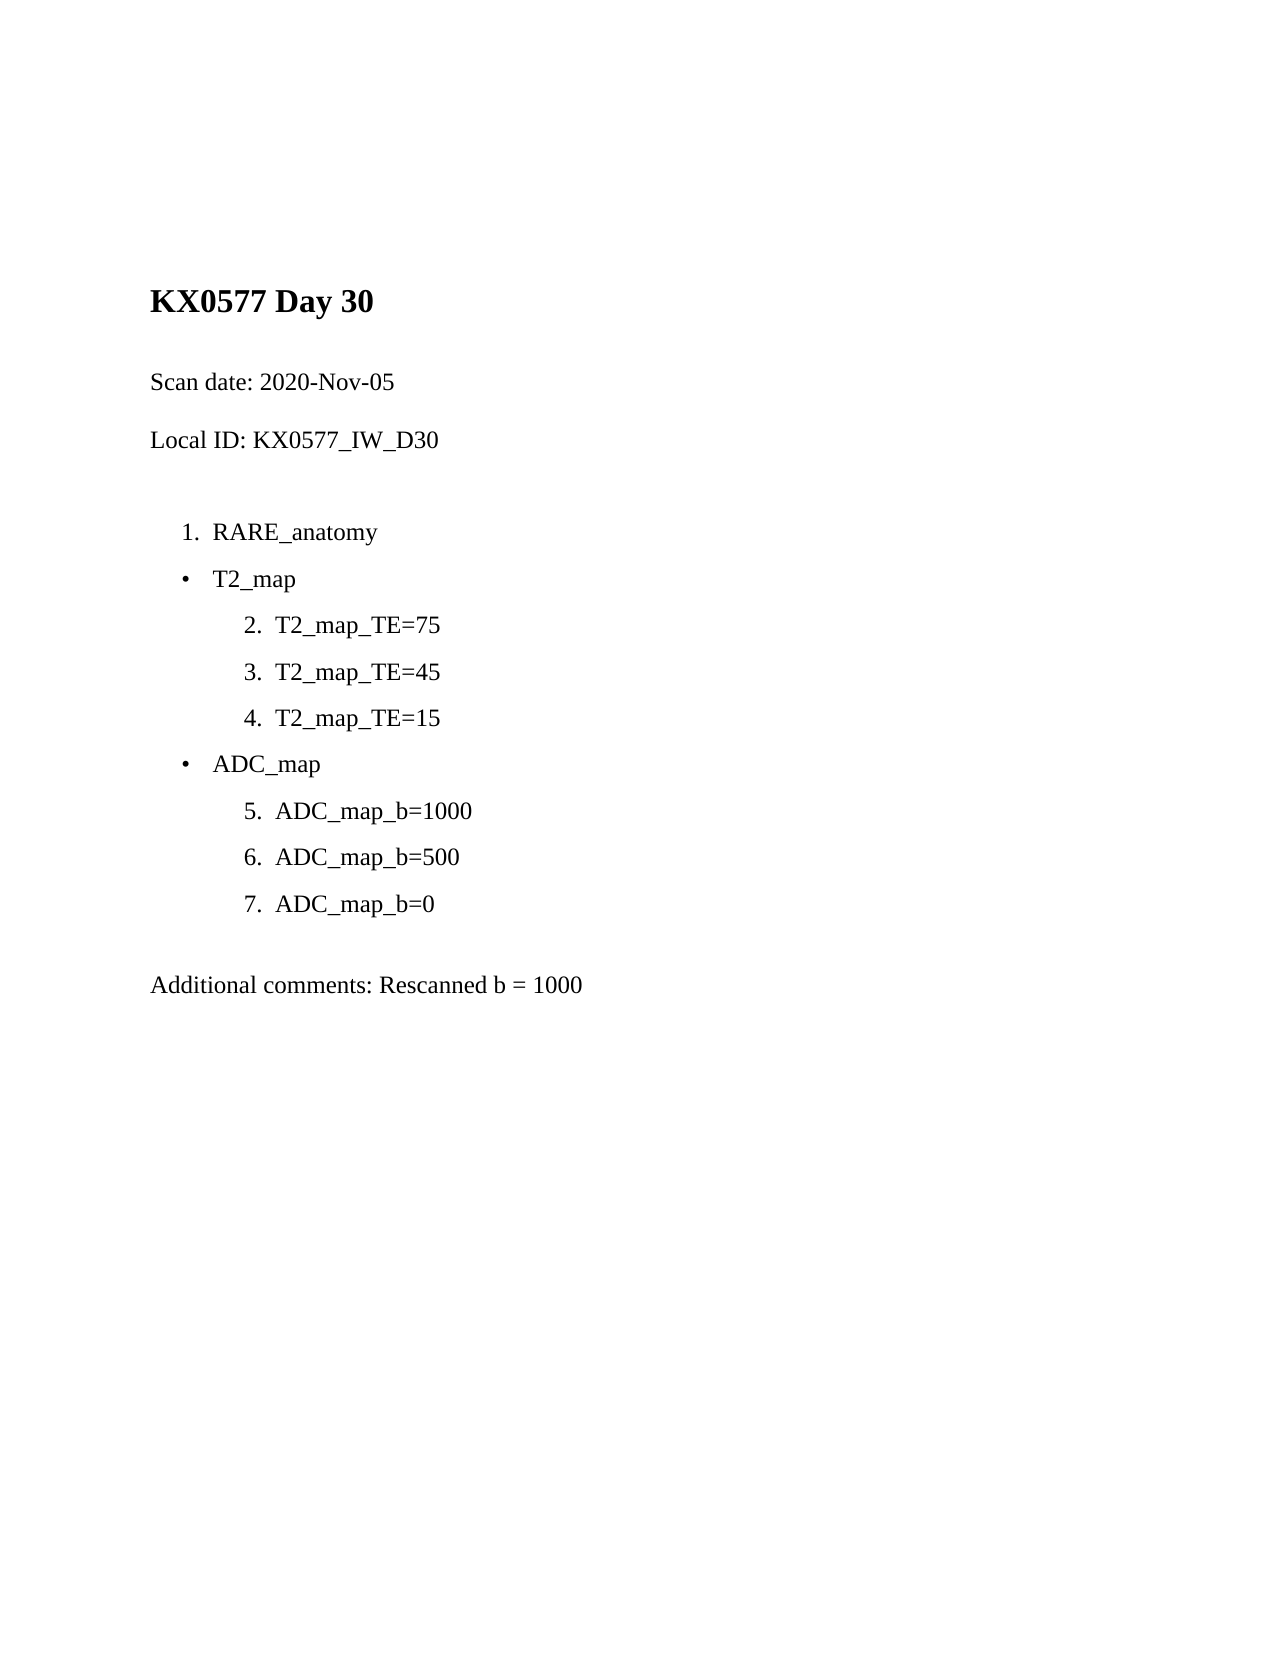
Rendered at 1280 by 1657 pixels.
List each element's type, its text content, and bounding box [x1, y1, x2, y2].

text Local ID: KX0577_IW_D30 [150, 425, 1129, 454]
text Scan date: 2020-Nov-05 [150, 367, 1129, 396]
list 4. T2_map_TE=15 [244, 703, 1129, 732]
list • T2_map [181, 564, 1129, 592]
list 7. ADC_map_b=0 [244, 889, 1129, 918]
text Additional comments: Rescanned b = 1000 [150, 970, 1129, 998]
list 6. ADC_map_b=500 [244, 842, 1129, 871]
list 3. T2_map_TE=45 [244, 657, 1129, 685]
subtitle KX0577 Day 30 [150, 281, 1129, 319]
list 2. T2_map_TE=75 [244, 610, 1129, 639]
list 5. ADC_map_b=1000 [244, 796, 1129, 825]
list • ADC_map [181, 749, 1129, 778]
list 1. RARE_anatomy [181, 517, 1129, 546]
